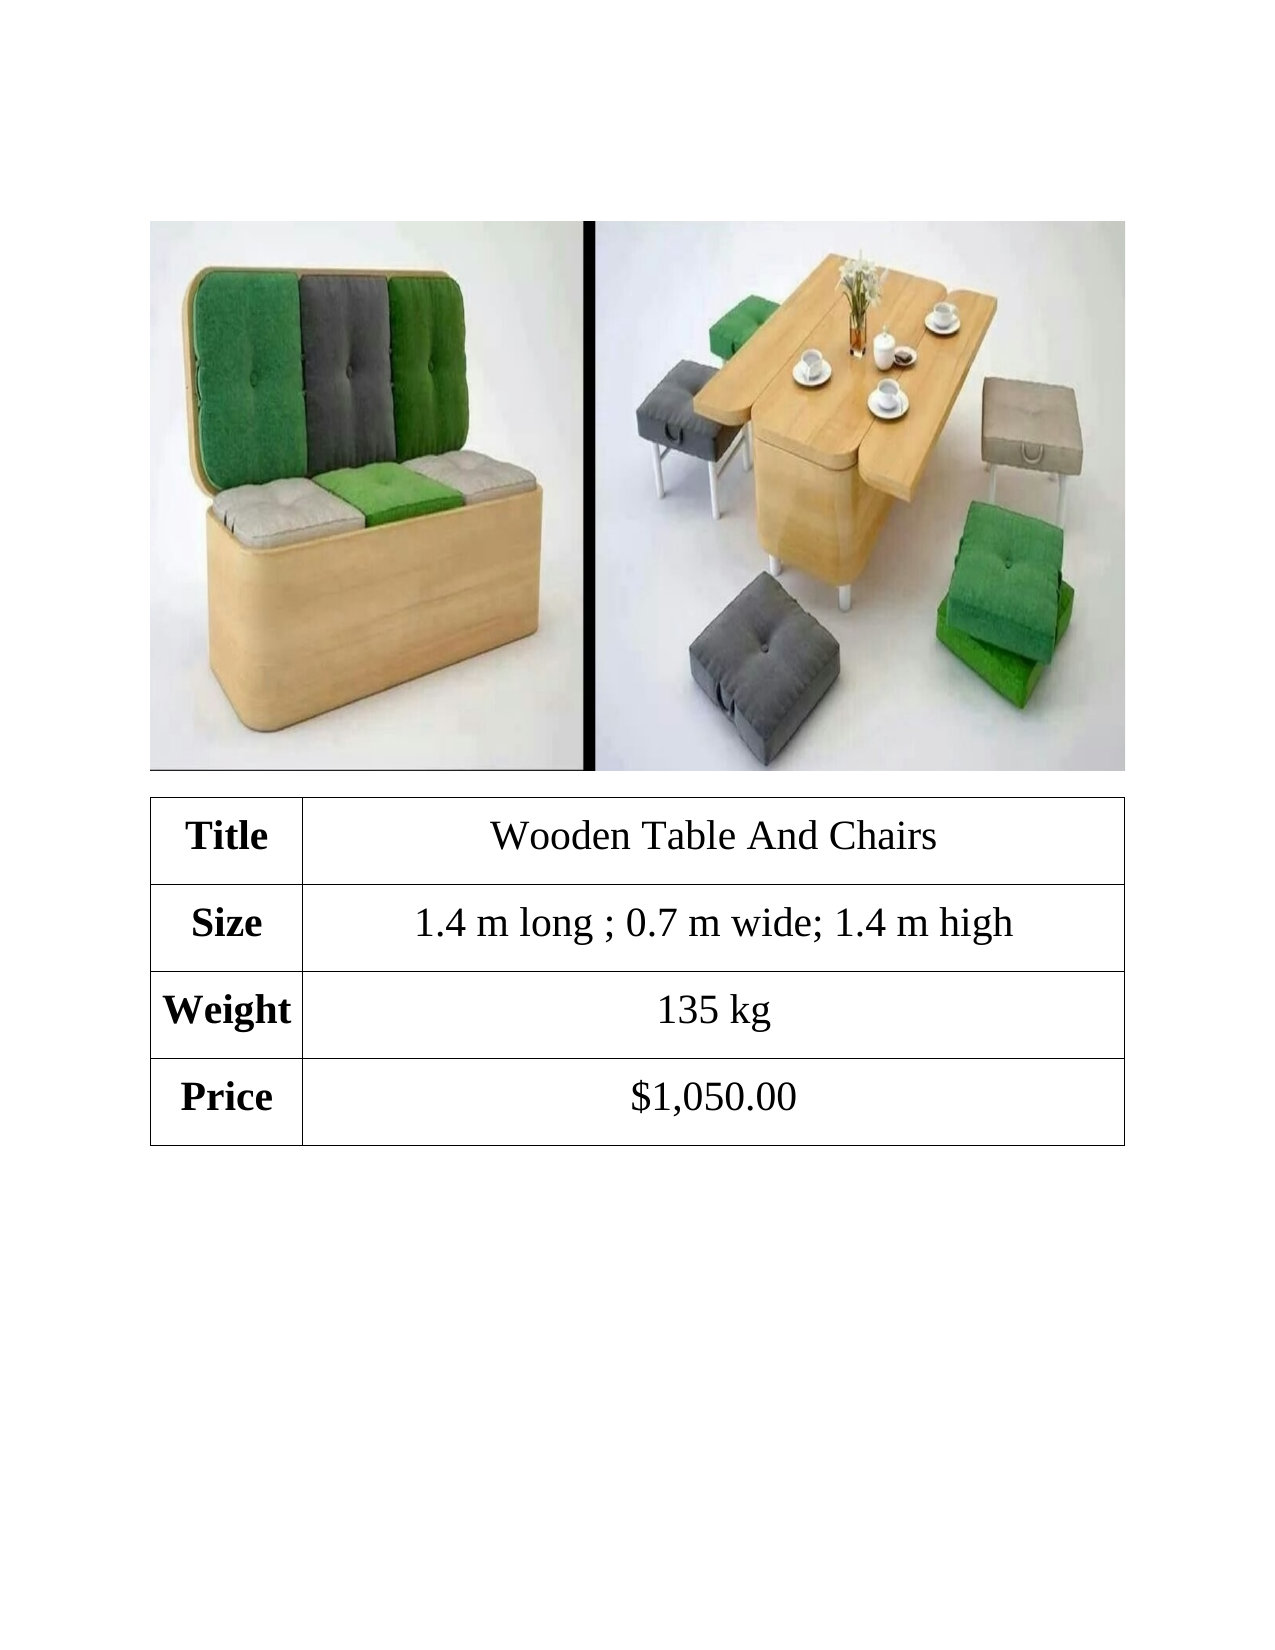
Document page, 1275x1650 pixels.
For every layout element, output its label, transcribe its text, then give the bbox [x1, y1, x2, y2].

table_cell Size [151, 885, 302, 971]
table_cell $1,050.00 [303, 1059, 1124, 1145]
table_cell 135 kg [303, 972, 1124, 1058]
table_cell Weight [151, 972, 302, 1058]
table_cell Price [151, 1059, 302, 1145]
picture [150, 221, 1125, 771]
table_header Wooden Table And Chairs [303, 798, 1124, 884]
table_header Title [151, 798, 302, 884]
table_cell 1.4 m long ; 0.7 m wide; 1.4 m high [303, 885, 1124, 971]
